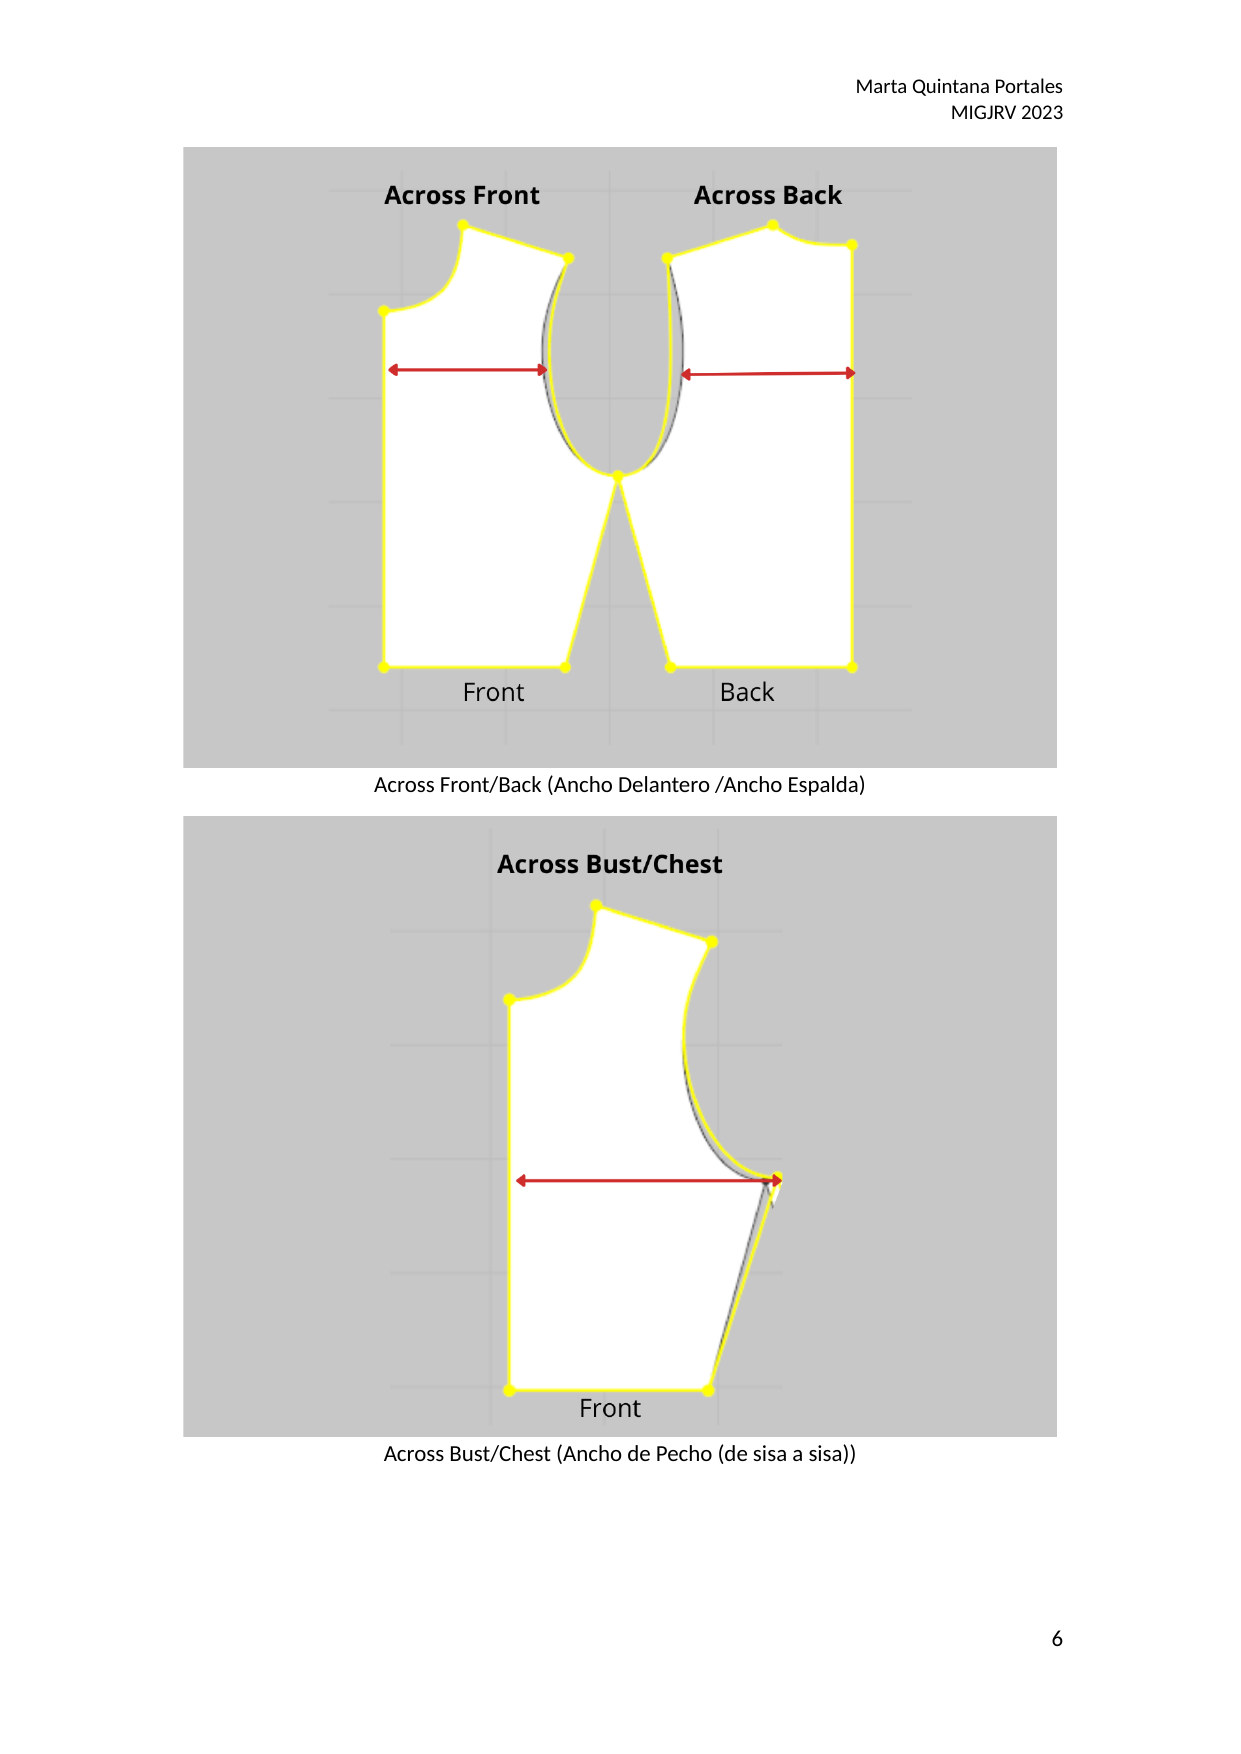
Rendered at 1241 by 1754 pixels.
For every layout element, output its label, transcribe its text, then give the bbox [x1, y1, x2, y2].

picture [183, 147, 1057, 768]
picture [183, 816, 1057, 1437]
